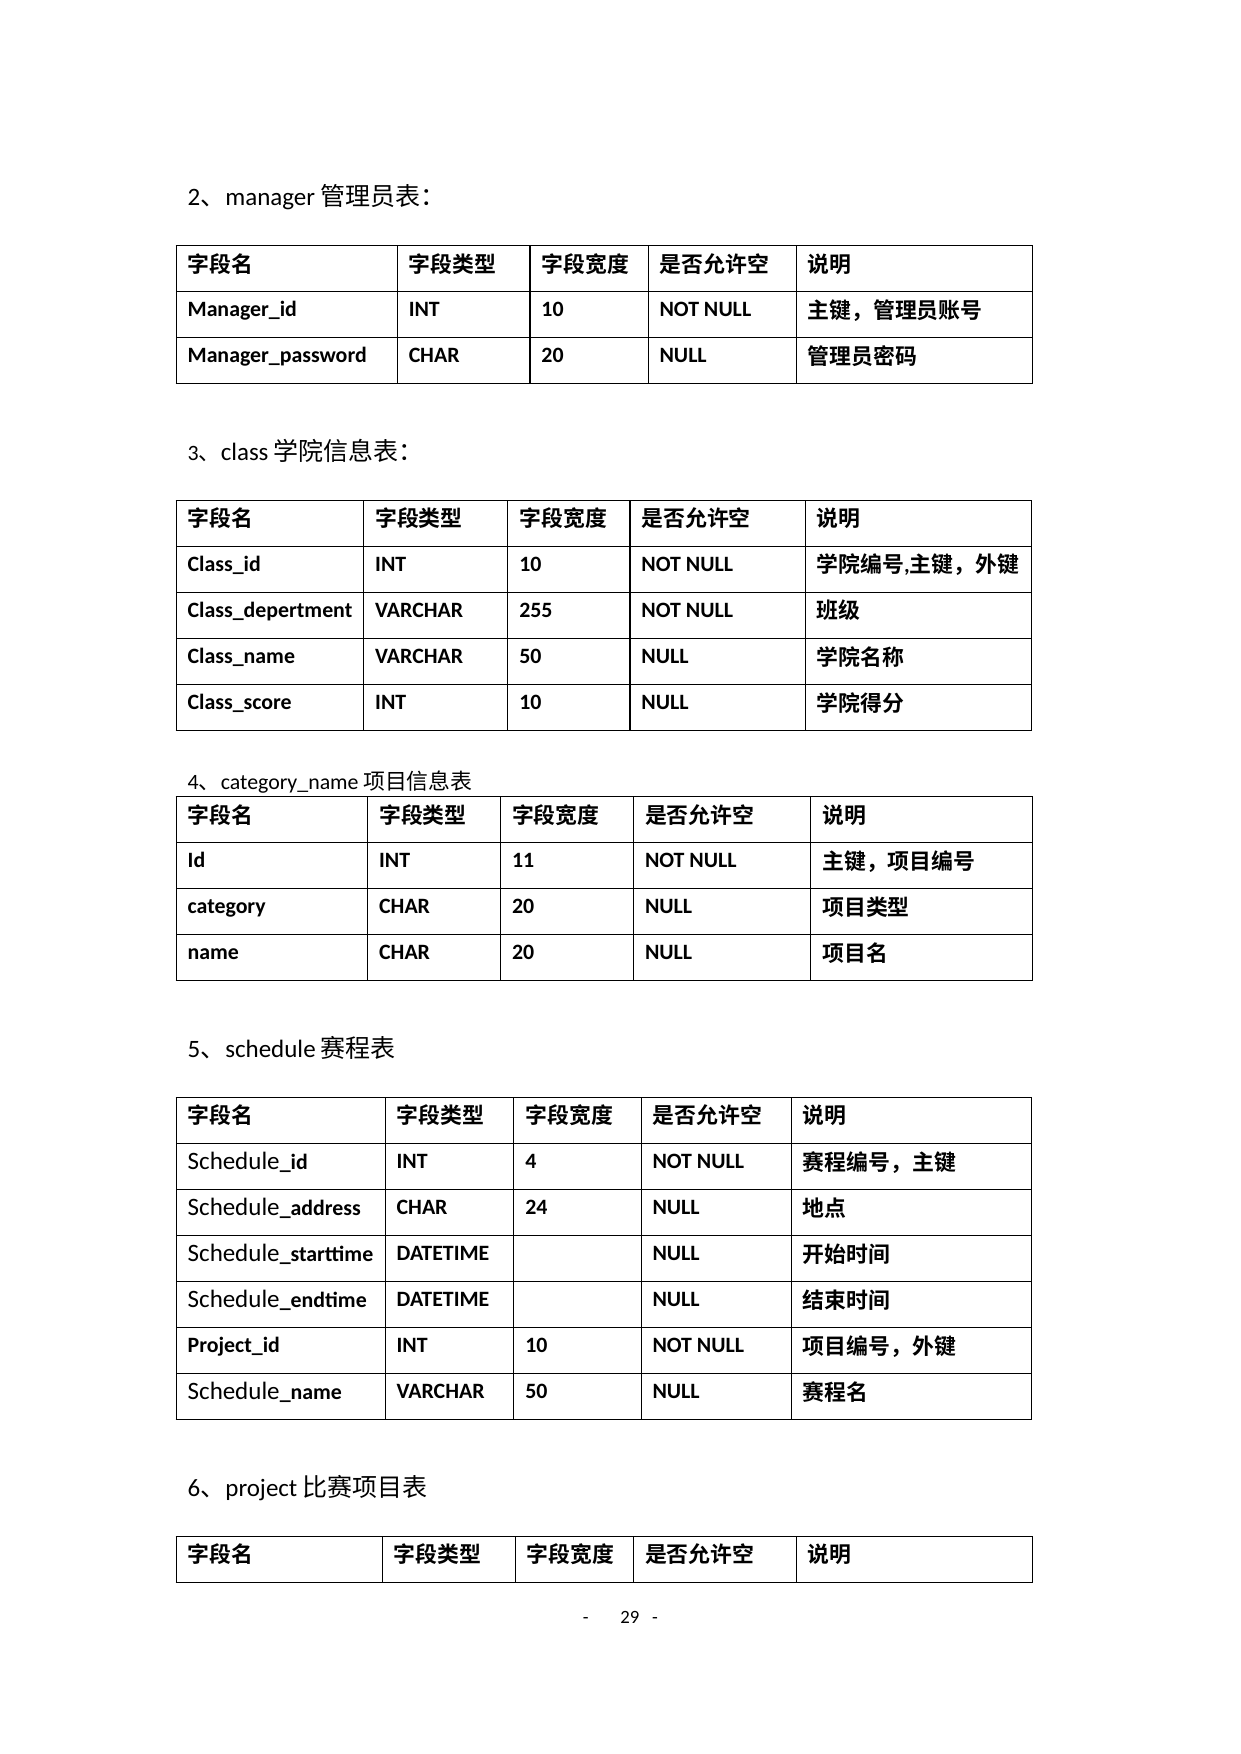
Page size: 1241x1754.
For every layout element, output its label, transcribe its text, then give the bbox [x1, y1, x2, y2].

table_header 字段名 [177, 246, 397, 291]
table_cell INT [386, 1328, 513, 1373]
table_cell NULL [634, 935, 810, 980]
table_cell 班级 [806, 593, 1031, 638]
table_cell INT [364, 547, 507, 592]
table_cell 4 [514, 1144, 641, 1189]
table_cell 结束时间 [792, 1282, 1031, 1327]
table_cell category [177, 889, 367, 934]
table_header 字段名 [177, 1098, 385, 1143]
table_cell CHAR [368, 935, 500, 980]
table_cell CHAR [368, 889, 500, 934]
table_header 字段名 [177, 501, 363, 546]
table_cell NOT NULL [634, 843, 810, 888]
table_cell Schedule_starttime [177, 1236, 385, 1281]
table_header 字段宽度 [531, 246, 648, 291]
table_cell NOT NULL [642, 1328, 791, 1373]
table_cell 10 [508, 685, 629, 730]
table_cell Class_depertment [177, 593, 363, 638]
table_cell NOT NULL [631, 593, 805, 638]
table_header 字段类型 [383, 1537, 515, 1582]
table_cell 20 [531, 338, 648, 383]
table_cell Class_score [177, 685, 363, 730]
table_cell VARCHAR [364, 639, 507, 684]
table_cell NULL [642, 1236, 791, 1281]
table_header 字段类型 [386, 1098, 513, 1143]
table_header 字段名 [177, 797, 367, 842]
table_cell [514, 1236, 641, 1281]
table_header 说明 [797, 246, 1032, 291]
table_cell Project_id [177, 1328, 385, 1373]
table_cell name [177, 935, 367, 980]
text 4、category_name项目信息表 [187, 764, 1053, 796]
table_cell NULL [642, 1374, 791, 1419]
table_cell NULL [649, 338, 796, 383]
table_cell INT [398, 292, 529, 337]
table_cell 50 [514, 1374, 641, 1419]
table_cell INT [364, 685, 507, 730]
table_cell [514, 1282, 641, 1327]
table_cell INT [386, 1144, 513, 1189]
table_cell 20 [501, 889, 633, 934]
table_header 字段宽度 [501, 797, 633, 842]
table_cell 学院名称 [806, 639, 1031, 684]
table_cell 主键，管理员账号 [797, 292, 1032, 337]
table_header 说明 [792, 1098, 1031, 1143]
table_header 是否允许空 [634, 797, 810, 842]
table_cell NULL [634, 889, 810, 934]
table_header 是否允许空 [642, 1098, 791, 1143]
table_cell 10 [508, 547, 629, 592]
table_cell NULL [631, 685, 805, 730]
table_cell NULL [631, 639, 805, 684]
table_cell DATETIME [386, 1282, 513, 1327]
table_header 说明 [797, 1537, 1032, 1582]
table_cell Schedule_name [177, 1374, 385, 1419]
table_cell CHAR [398, 338, 529, 383]
table_cell 学院编号,主键，外键 [806, 547, 1031, 592]
table_header 字段类型 [364, 501, 507, 546]
table_header 字段类型 [398, 246, 529, 291]
table_header 字段类型 [368, 797, 500, 842]
table_cell NOT NULL [649, 292, 796, 337]
table_cell NULL [642, 1282, 791, 1327]
table_cell 赛程名 [792, 1374, 1031, 1419]
table_header 是否允许空 [649, 246, 796, 291]
table_cell Schedule_id [177, 1144, 385, 1189]
table_cell CHAR [386, 1190, 513, 1235]
table_header 字段宽度 [514, 1098, 641, 1143]
table_header 字段宽度 [508, 501, 629, 546]
table_cell INT [368, 843, 500, 888]
text 3、class学院信息表： [187, 417, 1053, 482]
table_header 字段宽度 [516, 1537, 633, 1582]
table_cell 主键，项目编号 [811, 843, 1032, 888]
table_cell 管理员密码 [797, 338, 1032, 383]
table_cell NOT NULL [642, 1144, 791, 1189]
table_cell Manager_password [177, 338, 397, 383]
text 2、manager管理员表： [187, 162, 1053, 227]
text 6、project比赛项目表 [187, 1453, 1053, 1518]
table_cell 项目名 [811, 935, 1032, 980]
table_cell 地点 [792, 1190, 1031, 1235]
table_header 是否允许空 [634, 1537, 796, 1582]
table_cell Manager_id [177, 292, 397, 337]
text 5、schedule赛程表 [187, 1014, 1053, 1079]
table_cell Class_name [177, 639, 363, 684]
table_cell NOT NULL [631, 547, 805, 592]
table_header 字段名 [177, 1537, 382, 1582]
table_header 是否允许空 [631, 501, 805, 546]
table_cell 项目编号，外键 [792, 1328, 1031, 1373]
table_cell Schedule_address [177, 1190, 385, 1235]
table_cell NULL [642, 1190, 791, 1235]
table_cell DATETIME [386, 1236, 513, 1281]
table_cell 10 [531, 292, 648, 337]
table_cell 赛程编号，主键 [792, 1144, 1031, 1189]
table_cell Class_id [177, 547, 363, 592]
table_header 说明 [806, 501, 1031, 546]
table_cell Id [177, 843, 367, 888]
table_cell Schedule_endtime [177, 1282, 385, 1327]
table_header 说明 [811, 797, 1032, 842]
table_cell 11 [501, 843, 633, 888]
table_cell 10 [514, 1328, 641, 1373]
table_cell 24 [514, 1190, 641, 1235]
table_cell 255 [508, 593, 629, 638]
table_cell 项目类型 [811, 889, 1032, 934]
table_cell 50 [508, 639, 629, 684]
table_cell VARCHAR [386, 1374, 513, 1419]
table_cell 学院得分 [806, 685, 1031, 730]
table_cell VARCHAR [364, 593, 507, 638]
table_cell 开始时间 [792, 1236, 1031, 1281]
table_cell 20 [501, 935, 633, 980]
